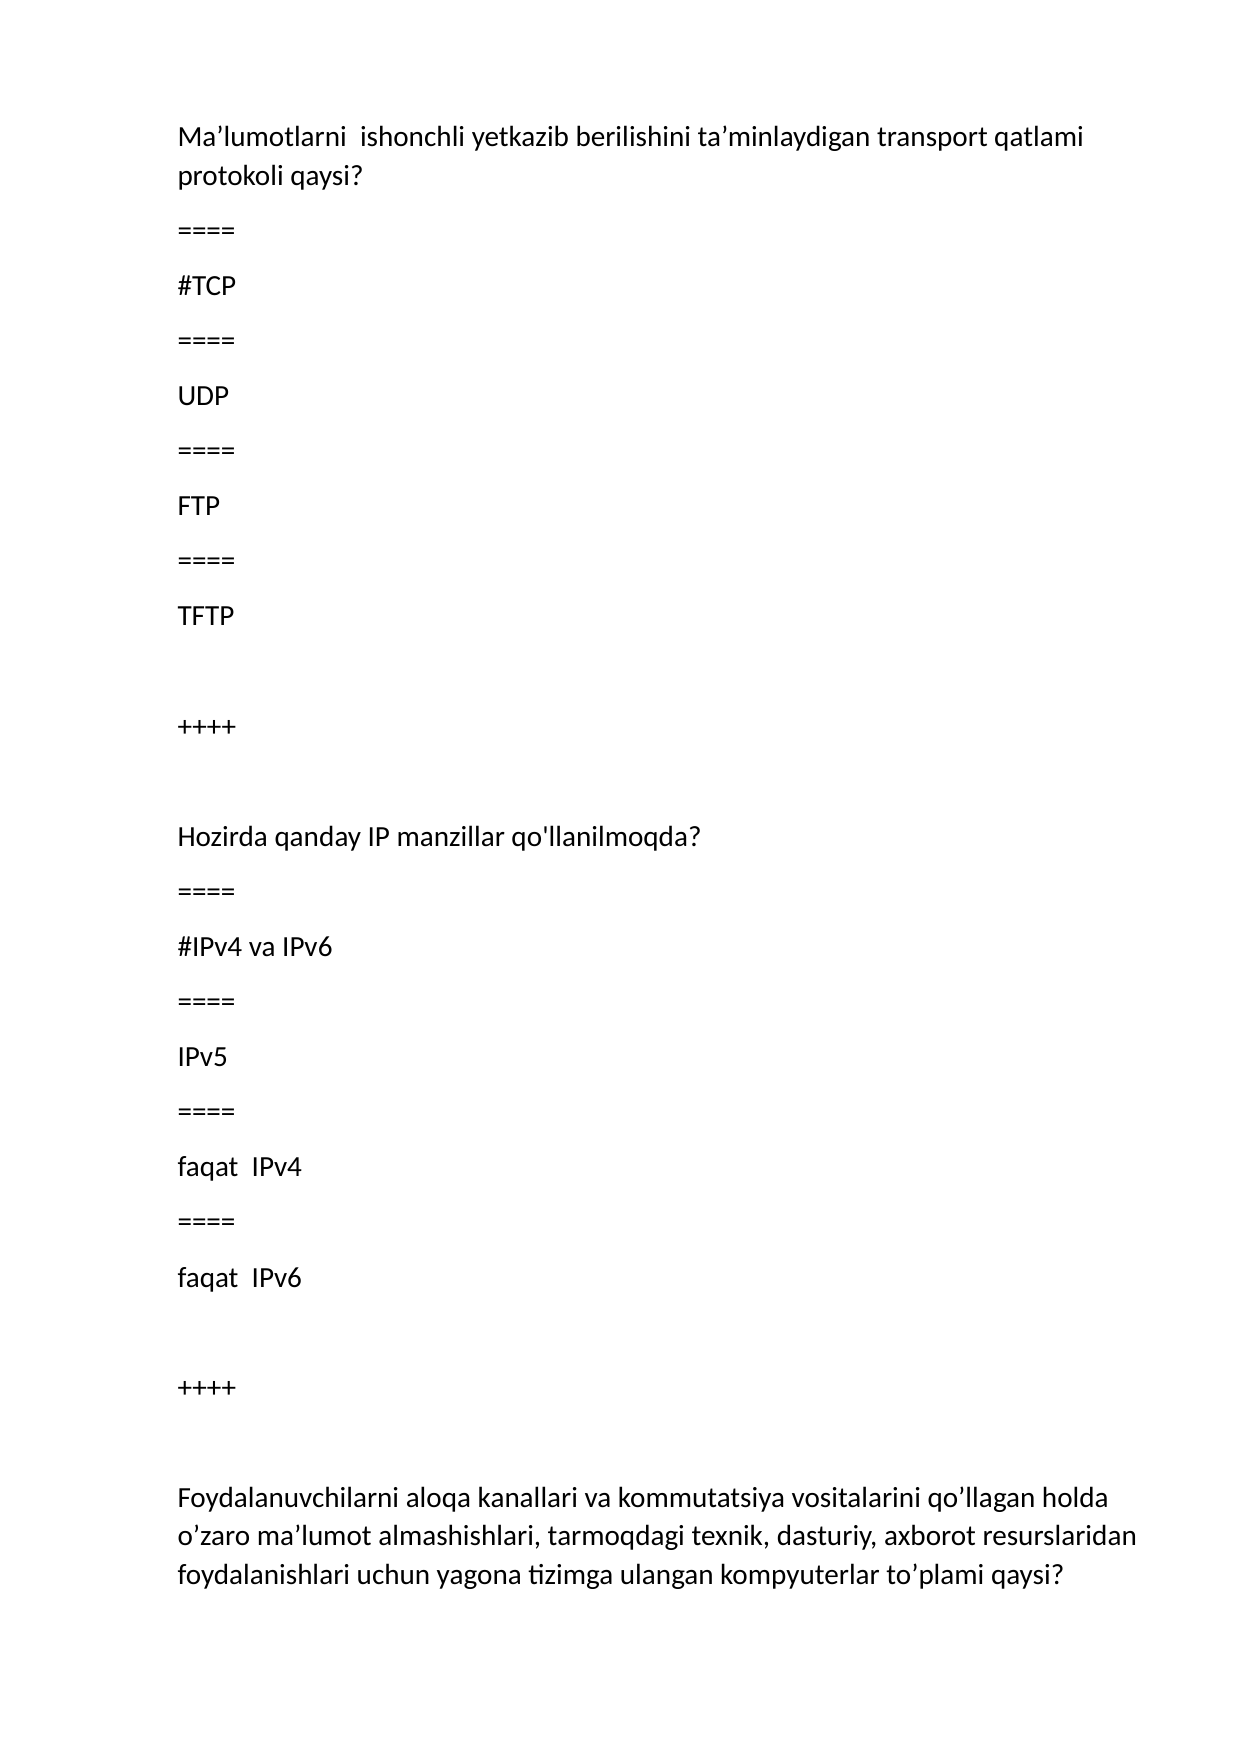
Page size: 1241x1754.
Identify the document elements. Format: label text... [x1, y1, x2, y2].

text Ma’lumotlarni ishonchli yetkazib berilishini ta’minlaydigan transport qatlami protokoli qaysi? [177, 118, 1152, 192]
text FTP [177, 487, 1152, 523]
text ==== [177, 1093, 1152, 1129]
text ==== [177, 1203, 1152, 1239]
text #TCP [177, 267, 1152, 302]
text Hozirda qanday IP manzillar qo'llanilmoqda? [177, 818, 1152, 853]
text Foydalanuvchilarni aloqa kanallari va kommutatsiya vositalarini qoʼllagan holda oʼzaro maʼlumot almashishlari, tarmoqdagi texnik, dasturiy, axborot resurslaridan foydalanishlari uchun yagona tizimga ulangan kompyuterlar toʼplami qaysi? [177, 1479, 1152, 1592]
text UDP [177, 377, 1152, 413]
text faqat IPv4 [177, 1148, 1152, 1184]
text ==== [177, 212, 1152, 247]
text faqat IPv6 [177, 1259, 1152, 1294]
text #IPv4 va IPv6 [177, 928, 1152, 964]
text ==== [177, 983, 1152, 1019]
text ++++ [177, 708, 1152, 743]
text ==== [177, 542, 1152, 578]
text ==== [177, 432, 1152, 468]
text ==== [177, 873, 1152, 908]
text TFTP [177, 597, 1152, 633]
text ==== [177, 322, 1152, 357]
text IPv5 [177, 1038, 1152, 1074]
text ++++ [177, 1369, 1152, 1404]
